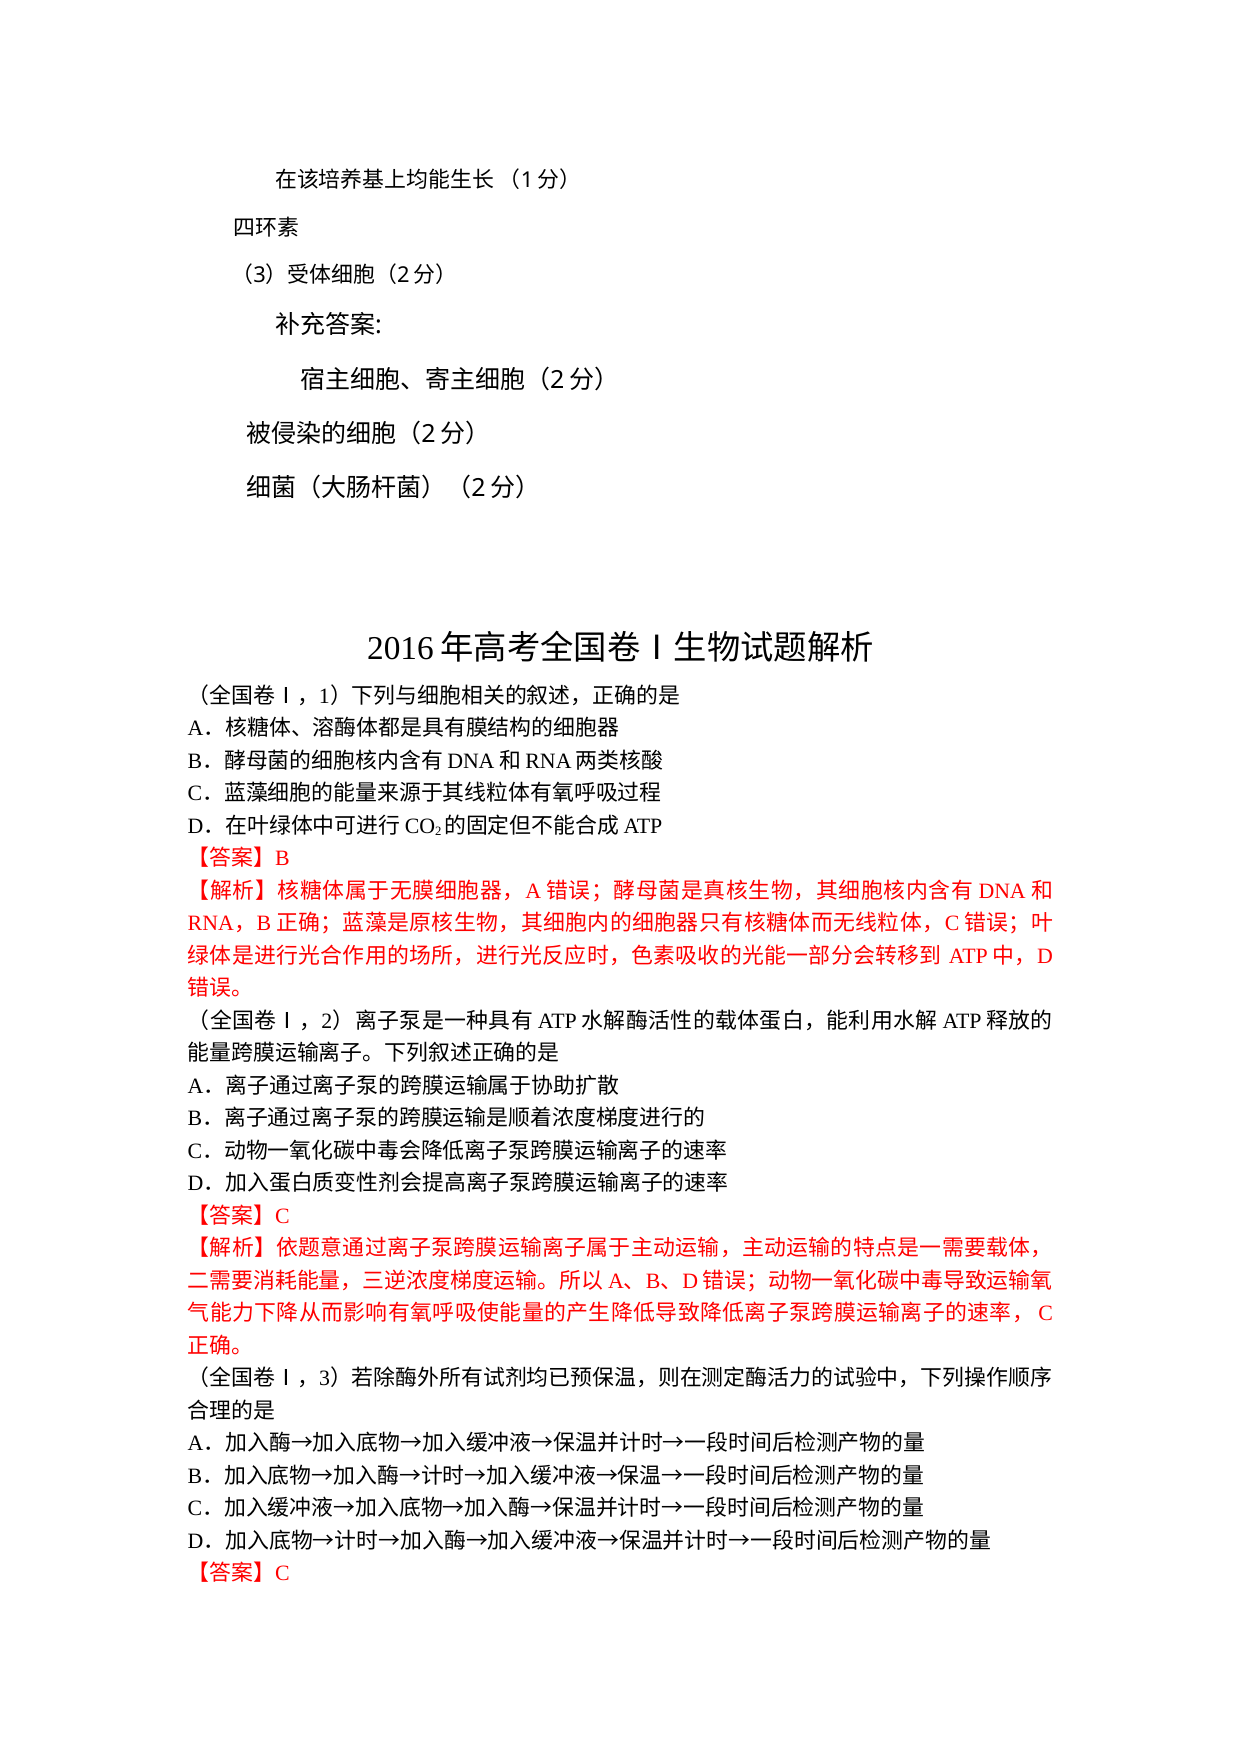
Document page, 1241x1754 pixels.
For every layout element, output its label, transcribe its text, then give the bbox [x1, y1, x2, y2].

text 细菌（大肠杆菌）（2分） [187, 468, 1053, 504]
list D．加入蛋白质变性剂会提高离子泵跨膜运输离子的速率 [187, 1165, 1053, 1197]
text 被侵染的细胞（2分） [187, 413, 1053, 450]
text 宿主细胞、寄主细胞（2分） [187, 359, 1053, 395]
text （3）受体细胞（2分） [187, 257, 1053, 289]
text （全国卷Ⅰ，3）若除酶外所有试剂均已预保温，则在测定酶活力的试验中，下列操作顺序合理的是 [187, 1360, 1053, 1425]
list 加入酶→加入底物→加入缓冲液→保温并计时→一段时间后检测产物的量 [187, 1425, 1053, 1457]
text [275, 162, 1053, 194]
text （全国卷Ⅰ，2）离子泵是一种具有ATP水解酶活性的载体蛋白，能利用水解ATP释放的能量跨膜运输离子。下列叙述正确的是 [187, 1002, 1053, 1067]
list 离子通过离子泵的跨膜运输属于协助扩散 [187, 1067, 1053, 1100]
list 【答案】C [187, 1555, 1053, 1587]
list 【答案】B [187, 840, 1053, 872]
text （全国卷Ⅰ，1）下列与细胞相关的叙述，正确的是 [187, 677, 1053, 710]
text 2016年高考全国卷Ⅰ生物试题解析 [187, 612, 1053, 677]
list B．酵母菌的细胞核内含有DNA和RNA两类核酸 [187, 742, 1053, 775]
text 补充答案: [187, 305, 1053, 341]
text 四环素 [187, 209, 1053, 241]
list 【解析】核糖体属于无膜细胞器，A错误；酵母菌是真核生物，其细胞核内含有DNA和RNA，B正确；蓝藻是原核生物，其细胞内的细胞器只有核糖体而无线粒体，C错误；叶绿体是进行光合作用的场所，进行光反应时，色素吸收的光能一部分会转移到ATP中，D错误。 [187, 872, 1053, 1002]
list D．在叶绿体中可进行CO2的固定但不能合成ATP [187, 807, 1053, 840]
list 核糖体、溶酶体都是具有膜结构的细胞器 [187, 710, 1053, 742]
list 【答案】C [187, 1197, 1053, 1230]
list 【解析】依题意通过离子泵跨膜运输离子属于主动运输，主动运输的特点是一需要载体，二需要消耗能量，三逆浓度梯度运输。所以A、B、D错误；动物一氧化碳中毒导致运输氧气能力下降从而影响有氧呼吸使能量的产生降低导致降低离子泵跨膜运输离子的速率，C正确。 [187, 1230, 1053, 1360]
list D．加入底物→计时→加入酶→加入缓冲液→保温并计时→一段时间后检测产物的量 [187, 1522, 1053, 1555]
list C．加入缓冲液→加入底物→加入酶→保温并计时→一段时间后检测产物的量 [187, 1490, 1053, 1522]
list B．加入底物→加入酶→计时→加入缓冲液→保温→一段时间后检测产物的量 [187, 1457, 1053, 1490]
list C．蓝藻细胞的能量来源于其线粒体有氧呼吸过程 [187, 775, 1053, 807]
list C．动物一氧化碳中毒会降低离子泵跨膜运输离子的速率 [187, 1132, 1053, 1165]
list B．离子通过离子泵的跨膜运输是顺着浓度梯度进行的 [187, 1100, 1053, 1132]
